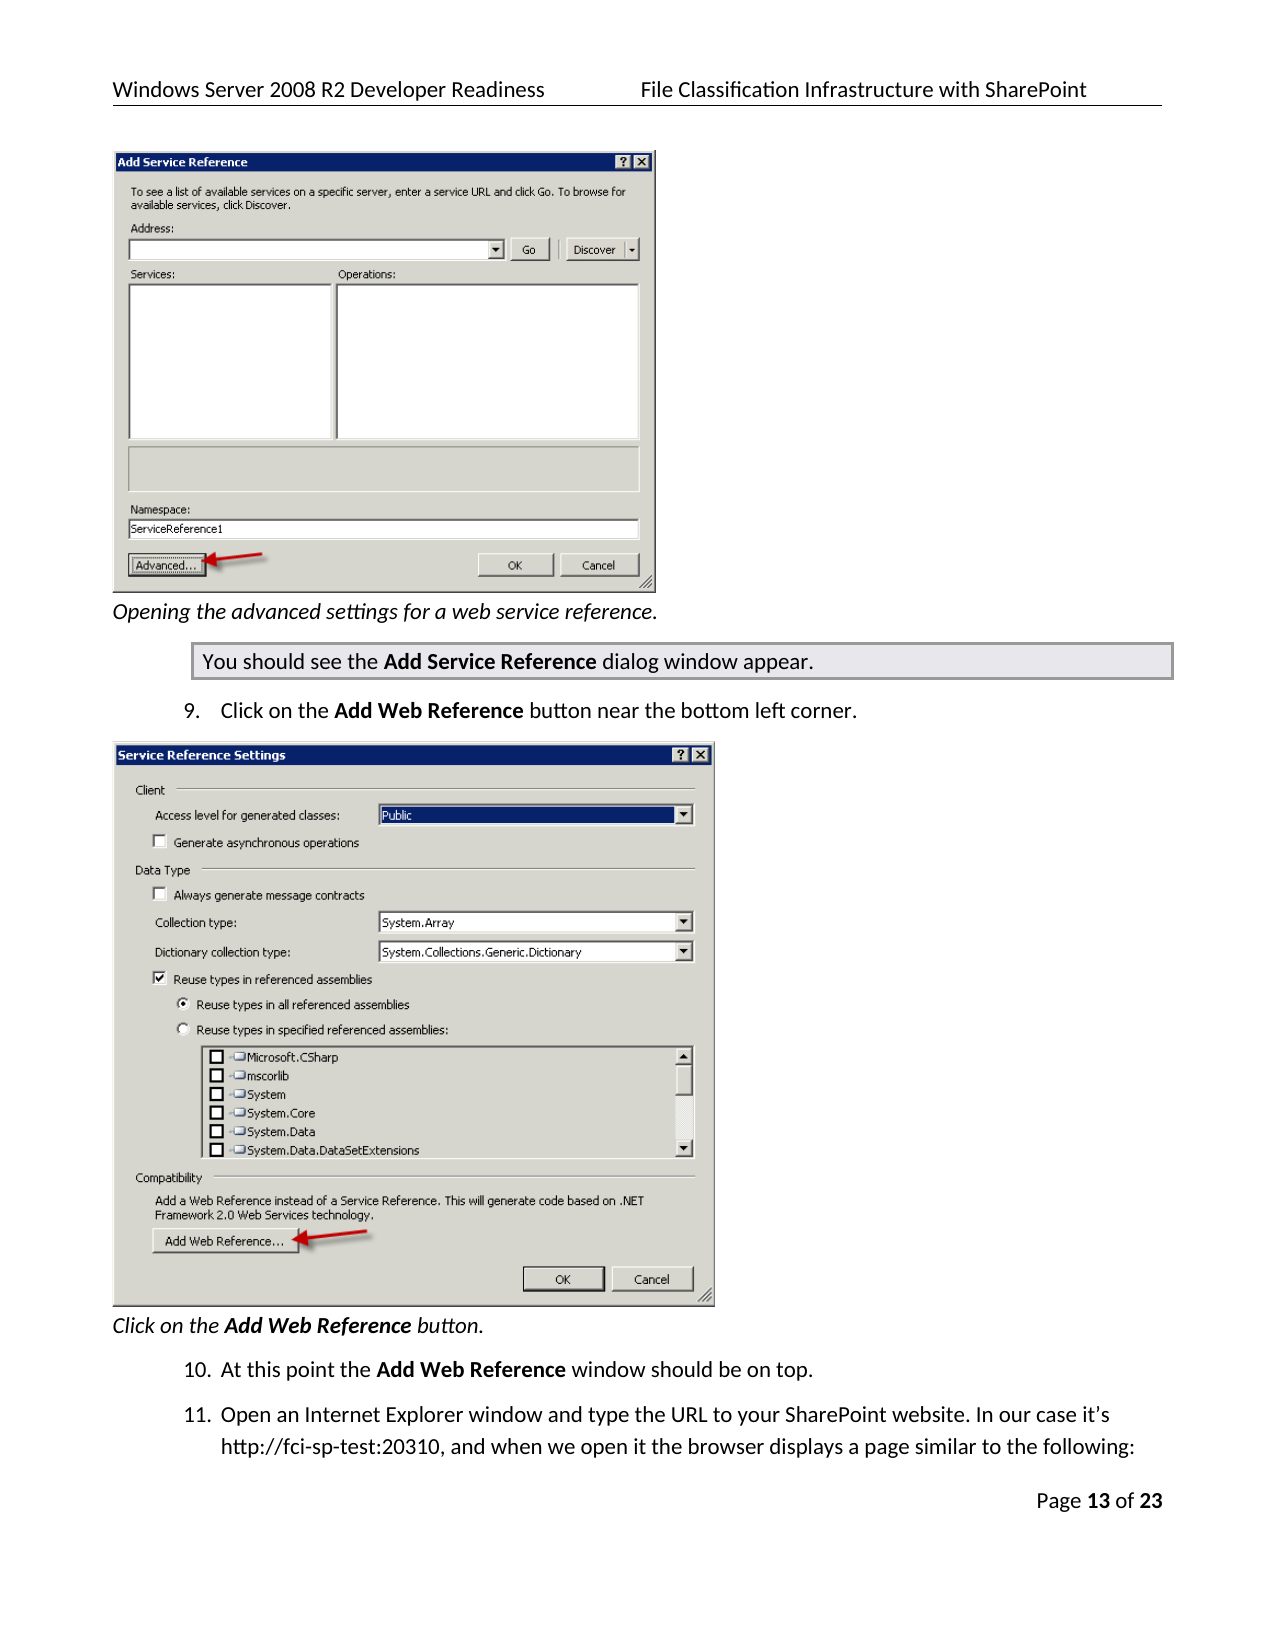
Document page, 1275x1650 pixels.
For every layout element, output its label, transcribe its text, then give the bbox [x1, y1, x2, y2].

list At this point the Add Web Reference window should be on top. [183, 1356, 1162, 1384]
list Open an Internet Explorer window and type the URL to your SharePoint website. In our case it’s http://fci-sp-test:20310, and when we open it the browser displays a page similar to the following: [183, 1400, 1162, 1461]
picture [112, 741, 715, 1307]
text Opening the advanced settings for a web service reference. [112, 597, 1162, 625]
text You should see the Add Service Reference dialog window appear. [194, 645, 1171, 677]
text Click on the Add Web Reference button. [112, 1311, 1162, 1339]
list Click on the Add Web Reference button near the bottom left corner. [183, 697, 1162, 725]
picture [112, 150, 656, 593]
